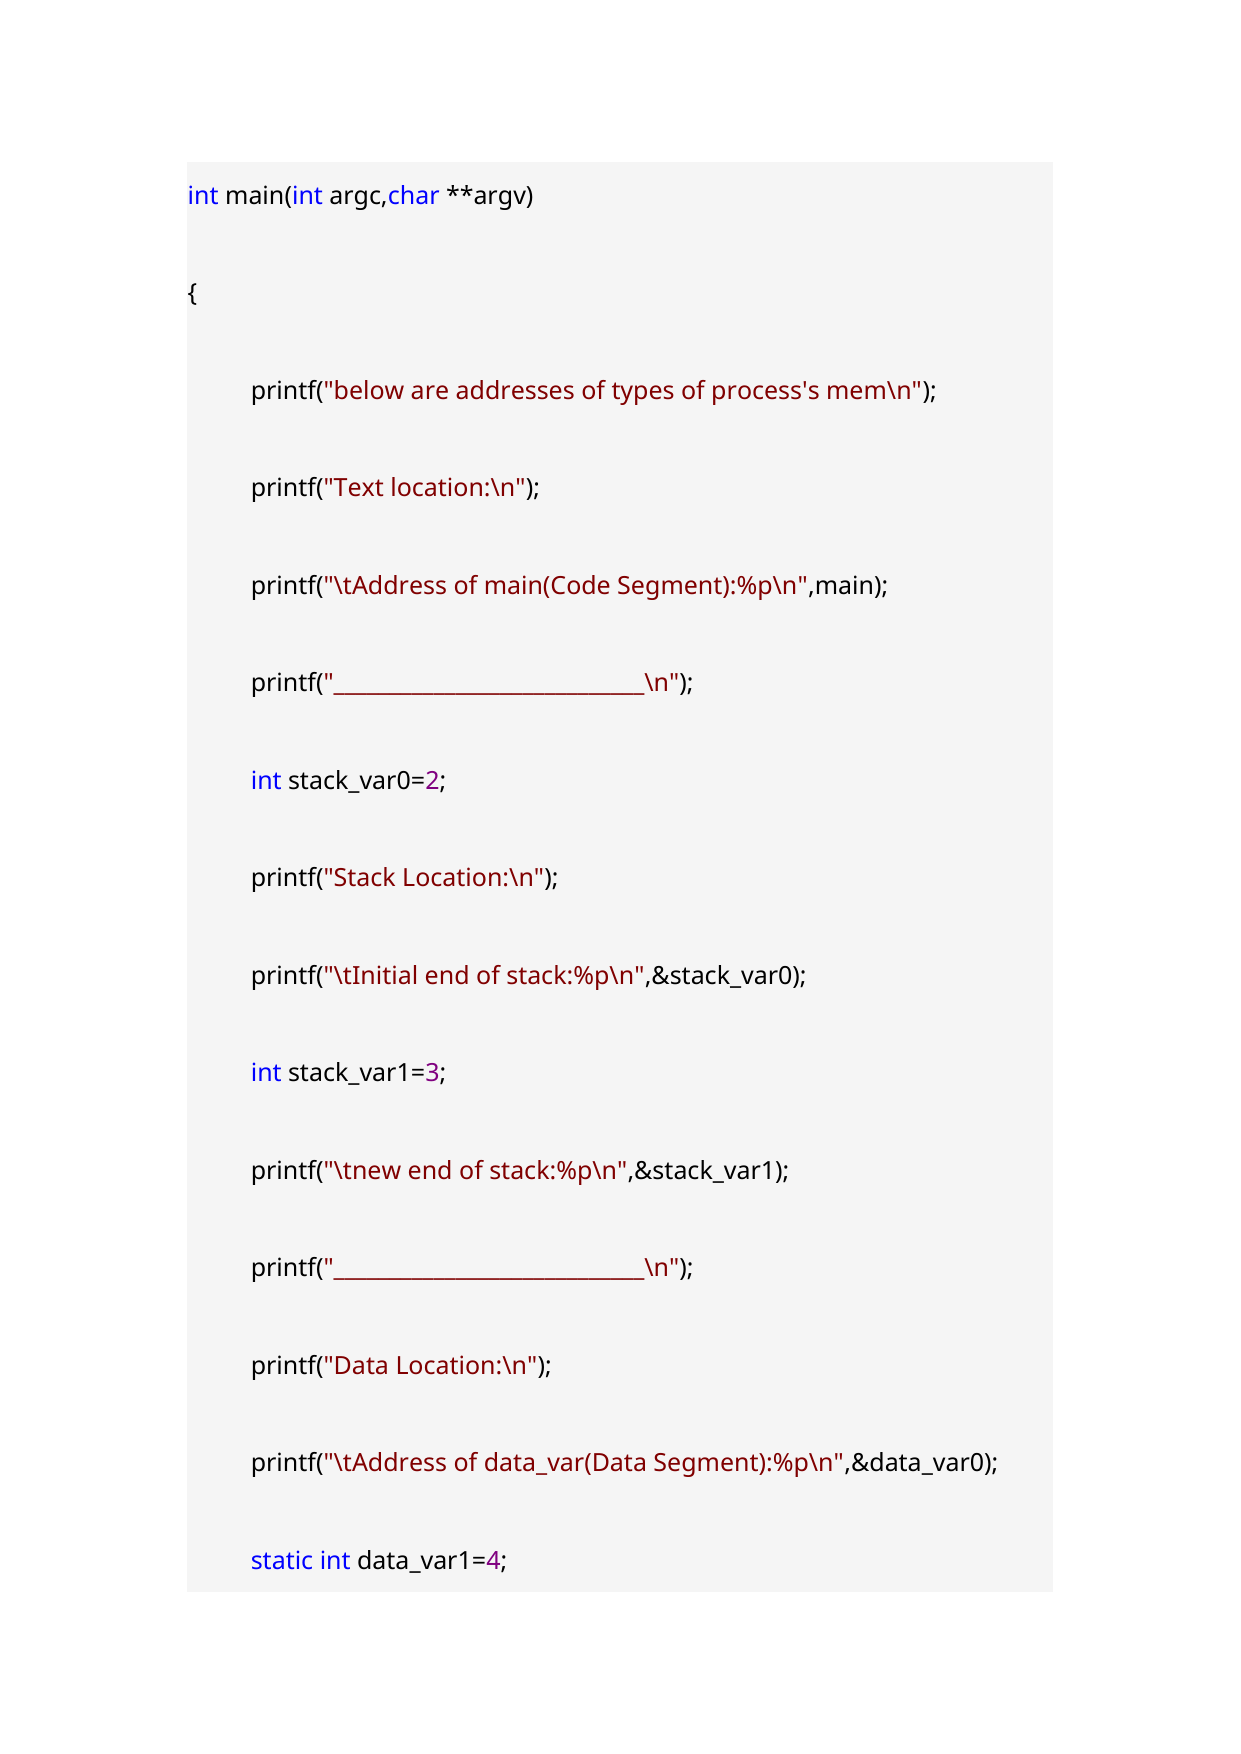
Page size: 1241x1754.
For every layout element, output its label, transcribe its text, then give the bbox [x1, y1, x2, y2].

text printf("Data Location:\n"); [187, 1332, 1053, 1397]
text { [187, 259, 1053, 324]
text printf("\tAddress of main(Code Segment):%p\n",main); [187, 552, 1053, 617]
text printf("\tnew end of stack:%p\n",&stack_var1); [187, 1137, 1053, 1202]
text printf("____________________________\n"); [187, 649, 1053, 714]
text printf("below are addresses of types of process's mem\n"); [187, 357, 1053, 422]
text printf("Stack Location:\n"); [187, 844, 1053, 909]
text printf("\tInitial end of stack:%p\n",&stack_var0); [187, 942, 1053, 1007]
text int main(int argc,char **argv) [187, 162, 1053, 227]
text static int data_var1=4; [187, 1527, 1053, 1592]
text printf("Text location:\n"); [187, 454, 1053, 519]
text int stack_var0=2; [187, 747, 1053, 812]
text int stack_var1=3; [187, 1039, 1053, 1104]
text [187, 1234, 1053, 1299]
text printf("\tAddress of data_var(Data Segment):%p\n",&data_var0); [187, 1429, 1053, 1494]
